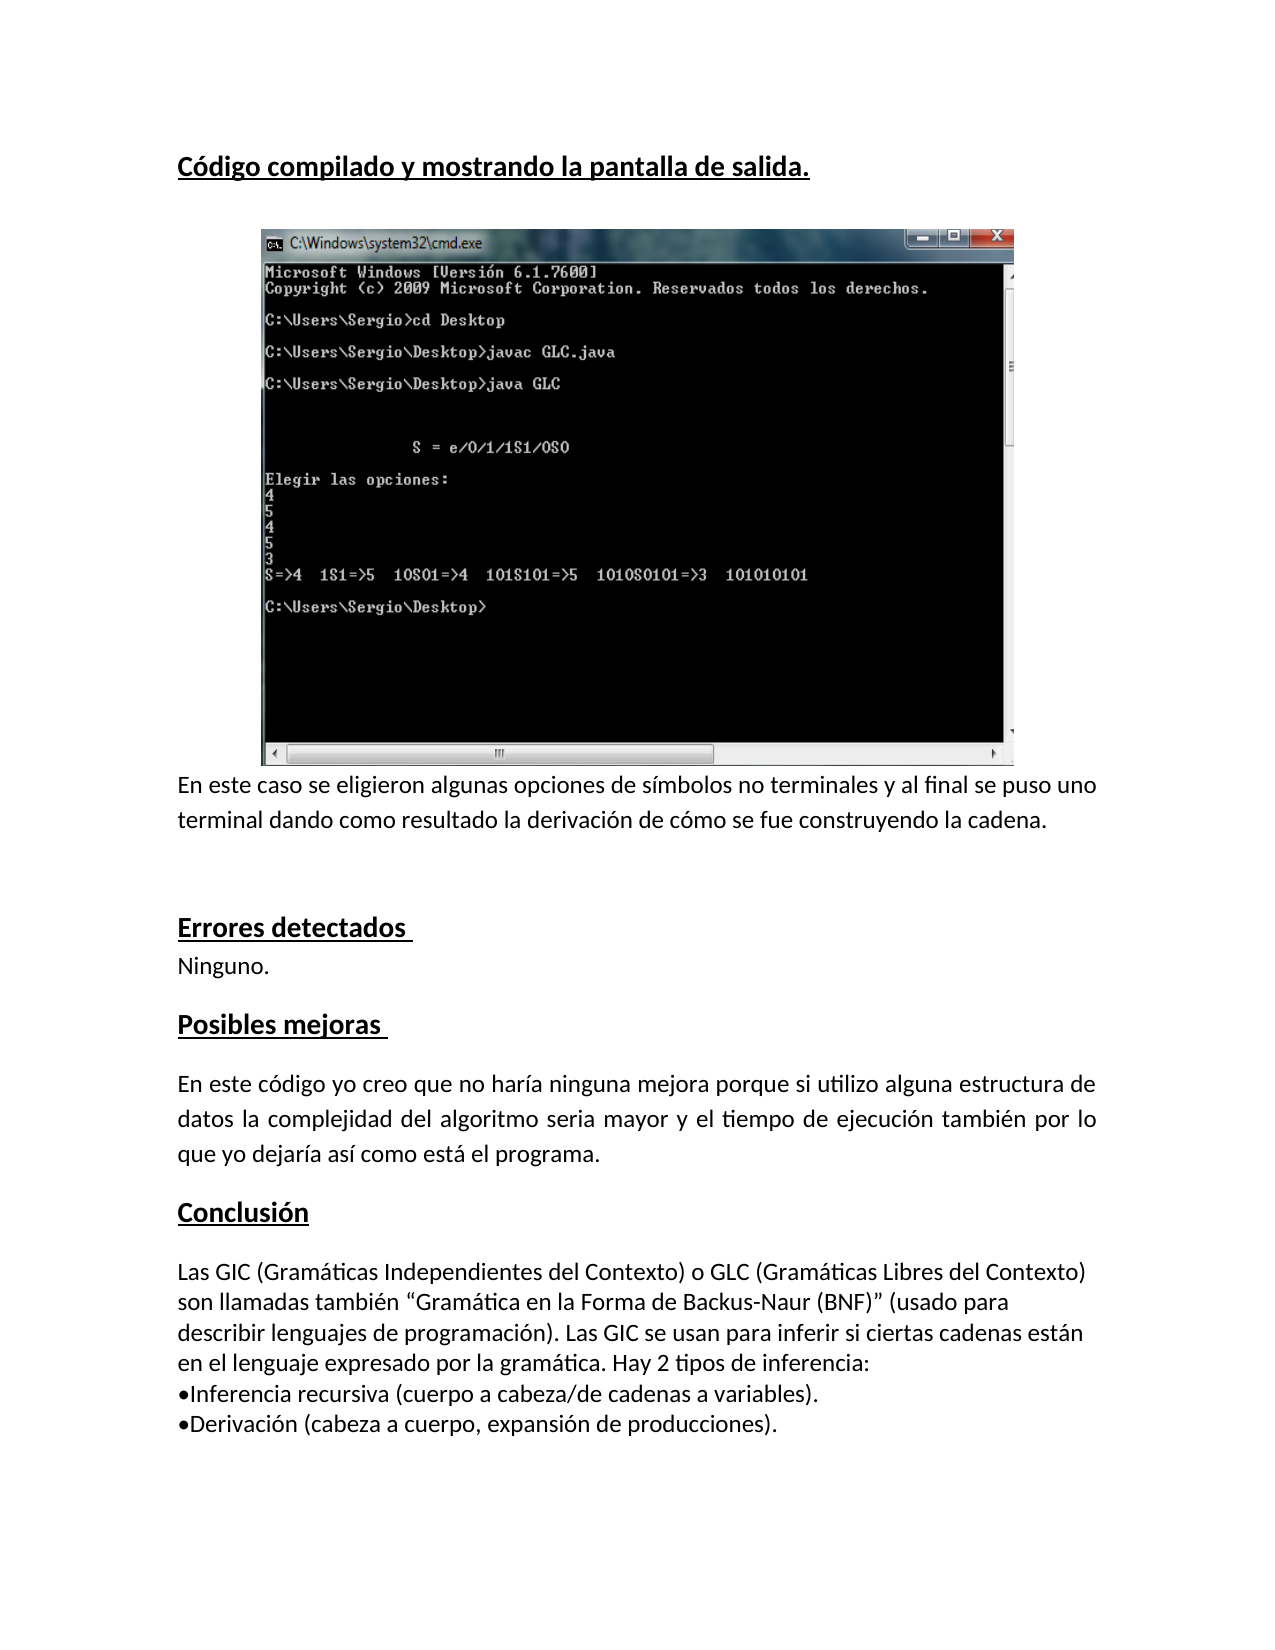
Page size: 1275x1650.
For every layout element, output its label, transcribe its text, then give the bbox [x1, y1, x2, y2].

text En este caso se eligieron algunas opciones de símbolos no terminales y al final se puso uno terminal dando como resultado la derivación de cómo se fue construyendo la cadena. [177, 769, 1098, 835]
text Las GIC (Gramáticas Independientes del Contexto) o GLC (Gramáticas Libres del Contexto) son llamadas también “Gramática en la Forma de Backus-Naur (BNF)” (usado para describir lenguajes de programación). Las GIC se usan para inferir si ciertas cadenas están en el lenguaje expresado por la gramática. Hay 2 tipos de inferencia: [177, 1256, 1098, 1378]
text Código compilado y mostrando la pantalla de salida. [177, 148, 1098, 183]
text Conclusión [177, 1194, 1098, 1229]
picture [261, 229, 1014, 766]
text •Inferencia recursiva (cuerpo a cabeza/de cadenas a variables). [177, 1378, 1098, 1408]
text Errores detectados [177, 909, 1098, 945]
text Posibles mejoras [177, 1006, 1098, 1042]
text •Derivación (cabeza a cuerpo, expansión de producciones). [177, 1408, 1098, 1439]
text Ninguno. [177, 951, 1098, 981]
text En este código yo creo que no haría ninguna mejora porque si utilizo alguna estructura de datos la complejidad del algoritmo seria mayor y el tiempo de ejecución también por lo que yo dejaría así como está el programa. [177, 1068, 1098, 1169]
